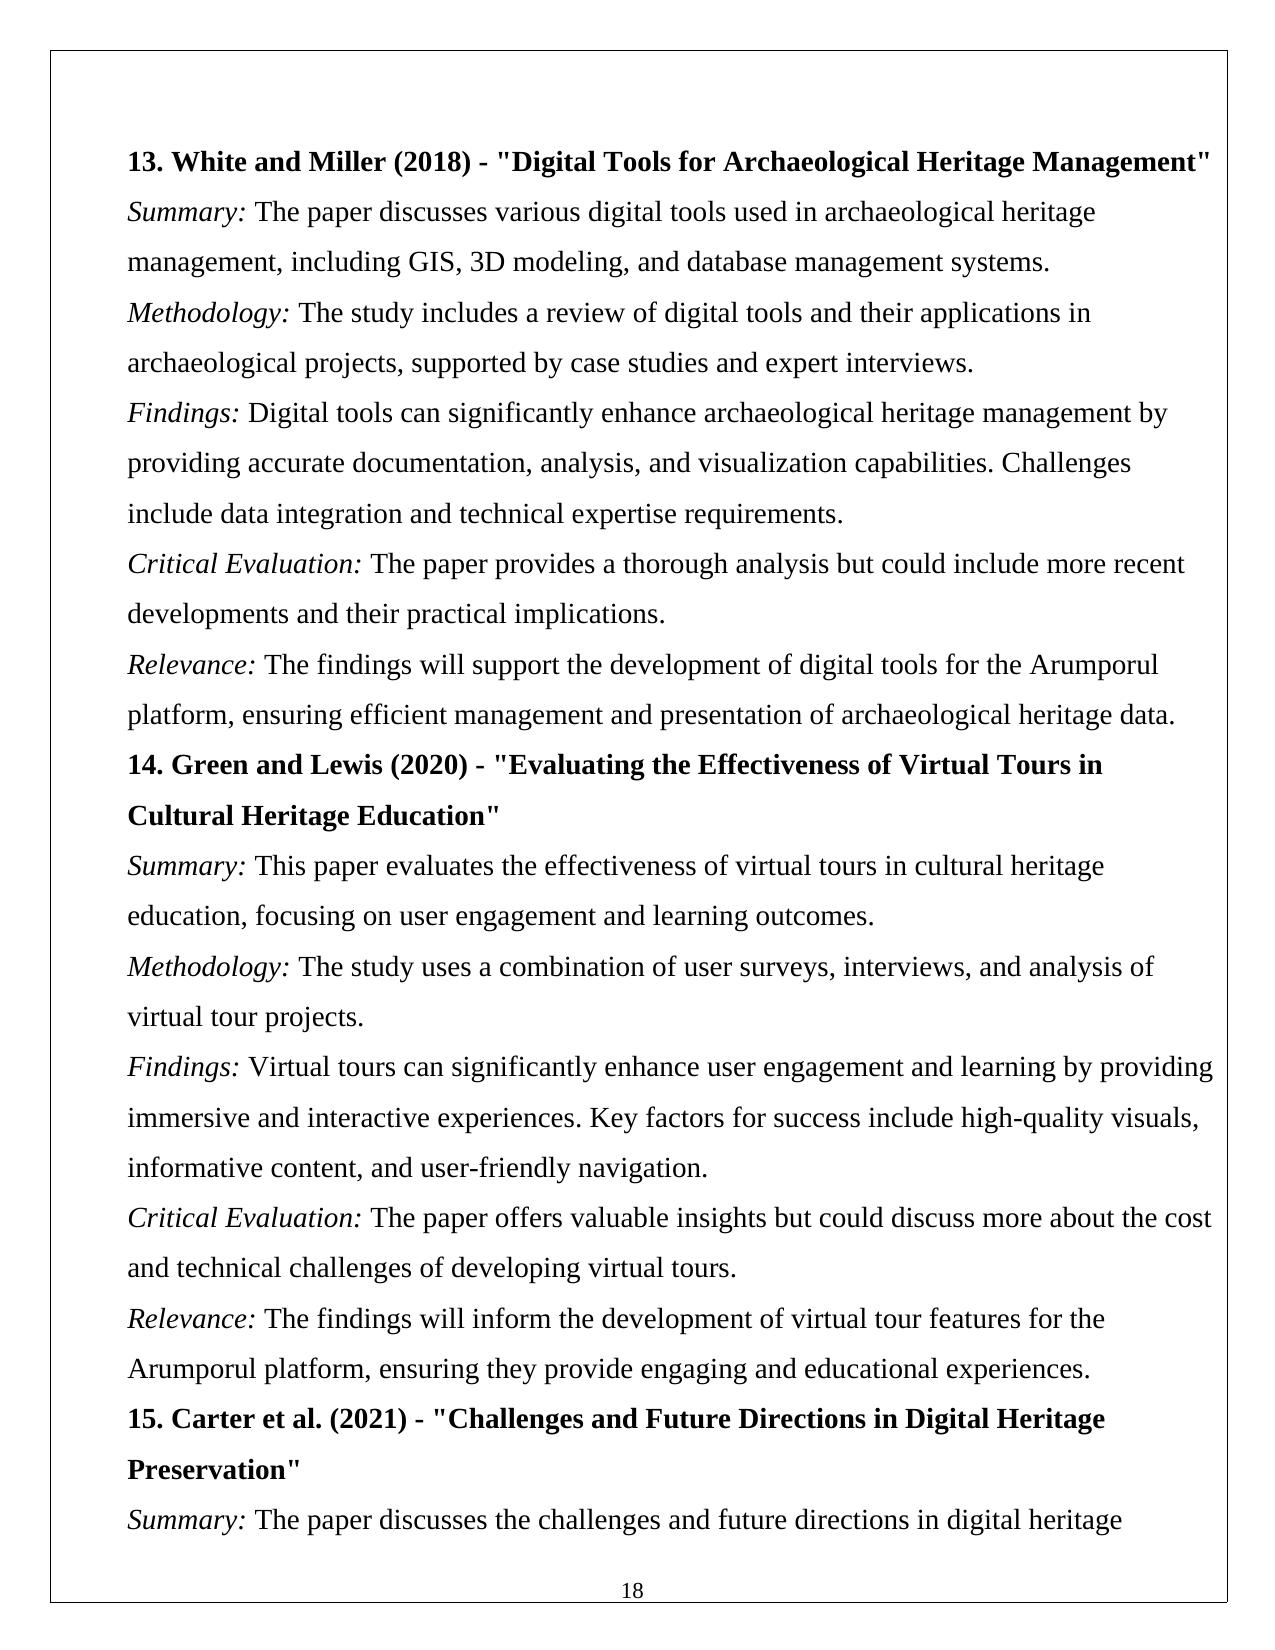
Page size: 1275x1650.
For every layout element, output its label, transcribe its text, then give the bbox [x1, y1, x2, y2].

text Relevance: The findings will support the development of digital tools for the Arumporul platform, ensuring efficient management and presentation of archaeological heritage data. [127, 647, 1214, 731]
text Relevance: The findings will inform the development of virtual tour features for the Arumporul platform, ensuring they provide engaging and educational experiences. [127, 1301, 1214, 1385]
text Findings: Virtual tours can significantly enhance user engagement and learning by providing immersive and interactive experiences. Key factors for success include high-quality visuals, informative content, and user-friendly navigation. [127, 1049, 1214, 1183]
text 14. Green and Lewis (2020) - "Evaluating the Effectiveness of Virtual Tours in Cultural Heritage Education" [127, 747, 1214, 831]
text Methodology: The study uses a combination of user surveys, interviews, and analysis of virtual tour projects. [127, 949, 1214, 1033]
text 15. Carter et al. (2021) - "Challenges and Future Directions in Digital Heritage Preservation" [127, 1402, 1214, 1485]
text 13. White and Miller (2018) - "Digital Tools for Archaeological Heritage Management" [127, 144, 1214, 177]
text Summary: This paper evaluates the effectiveness of virtual tours in cultural heritage education, focusing on user engagement and learning outcomes. [127, 848, 1214, 932]
text Methodology: The study includes a review of digital tools and their applications in archaeological projects, supported by case studies and expert interviews. [127, 295, 1214, 378]
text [127, 1502, 1214, 1536]
text Critical Evaluation: The paper provides a thorough analysis but could include more recent developments and their practical implications. [127, 546, 1214, 630]
text Summary: The paper discusses various digital tools used in archaeological heritage management, including GIS, 3D modeling, and database management systems. [127, 194, 1214, 278]
text Findings: Digital tools can significantly enhance archaeological heritage management by providing accurate documentation, analysis, and visualization capabilities. Challenges include data integration and technical expertise requirements. [127, 395, 1214, 529]
text Critical Evaluation: The paper offers valuable insights but could discuss more about the cost and technical challenges of developing virtual tours. [127, 1200, 1214, 1284]
